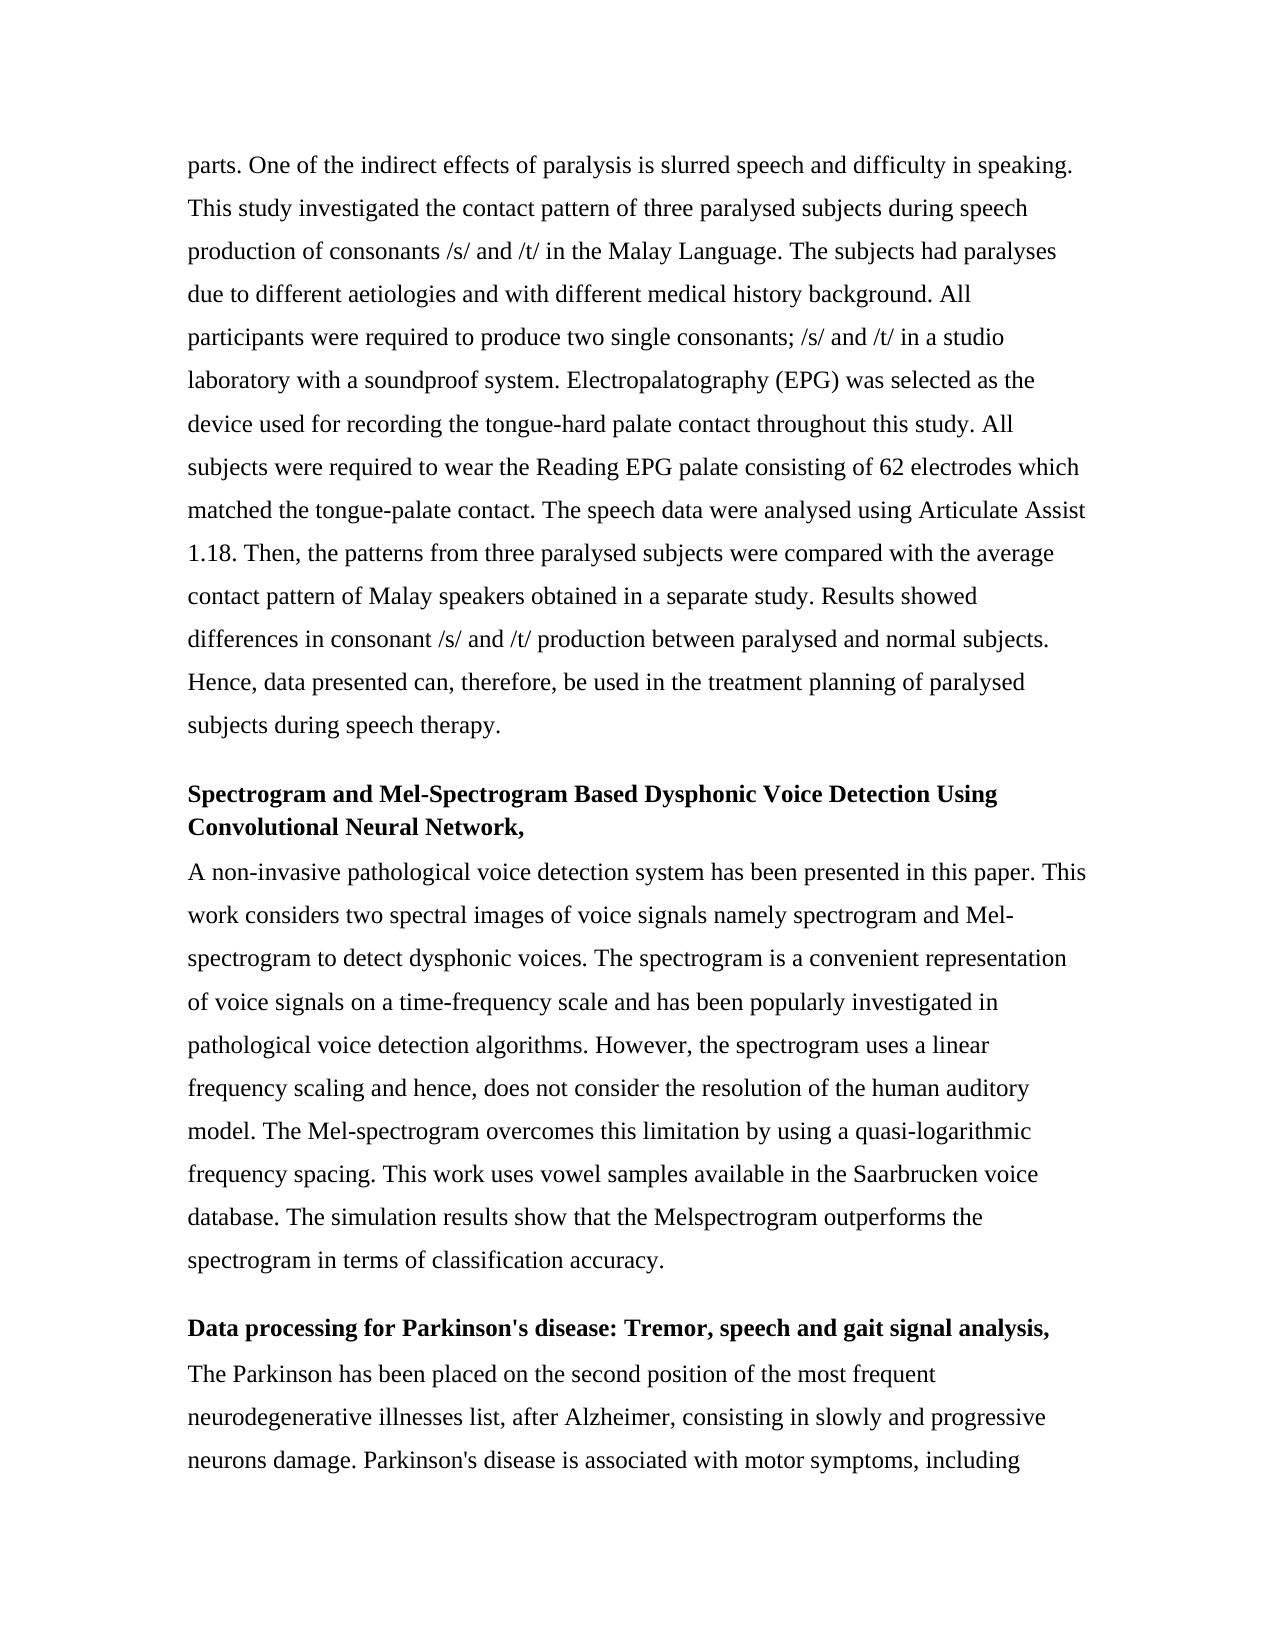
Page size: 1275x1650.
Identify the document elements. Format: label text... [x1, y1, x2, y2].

text Spectrogram and Mel-Spectrogram Based Dysphonic Voice Detection Using Convolutional Neural Network, [187, 779, 1087, 841]
text Data processing for Parkinson's disease: Tremor, speech and gait signal analysis, [187, 1313, 1087, 1342]
text A non-invasive pathological voice detection system has been presented in this paper. This work considers two spectral images of voice signals namely spectrogram and Mel-spectrogram to detect dysphonic voices. The spectrogram is a convenient representation of voice signals on a time-frequency scale and has been popularly investigated in pathological voice detection algorithms. However, the spectrogram uses a linear frequency scaling and hence, does not consider the resolution of the human auditory model. The Mel-spectrogram overcomes this limitation by using a quasi-logarithmic frequency spacing. This work uses vowel samples available in the Saarbrucken voice database. The simulation results show that the Melspectrogram outperforms the spectrogram in terms of classification accuracy. [187, 857, 1087, 1274]
